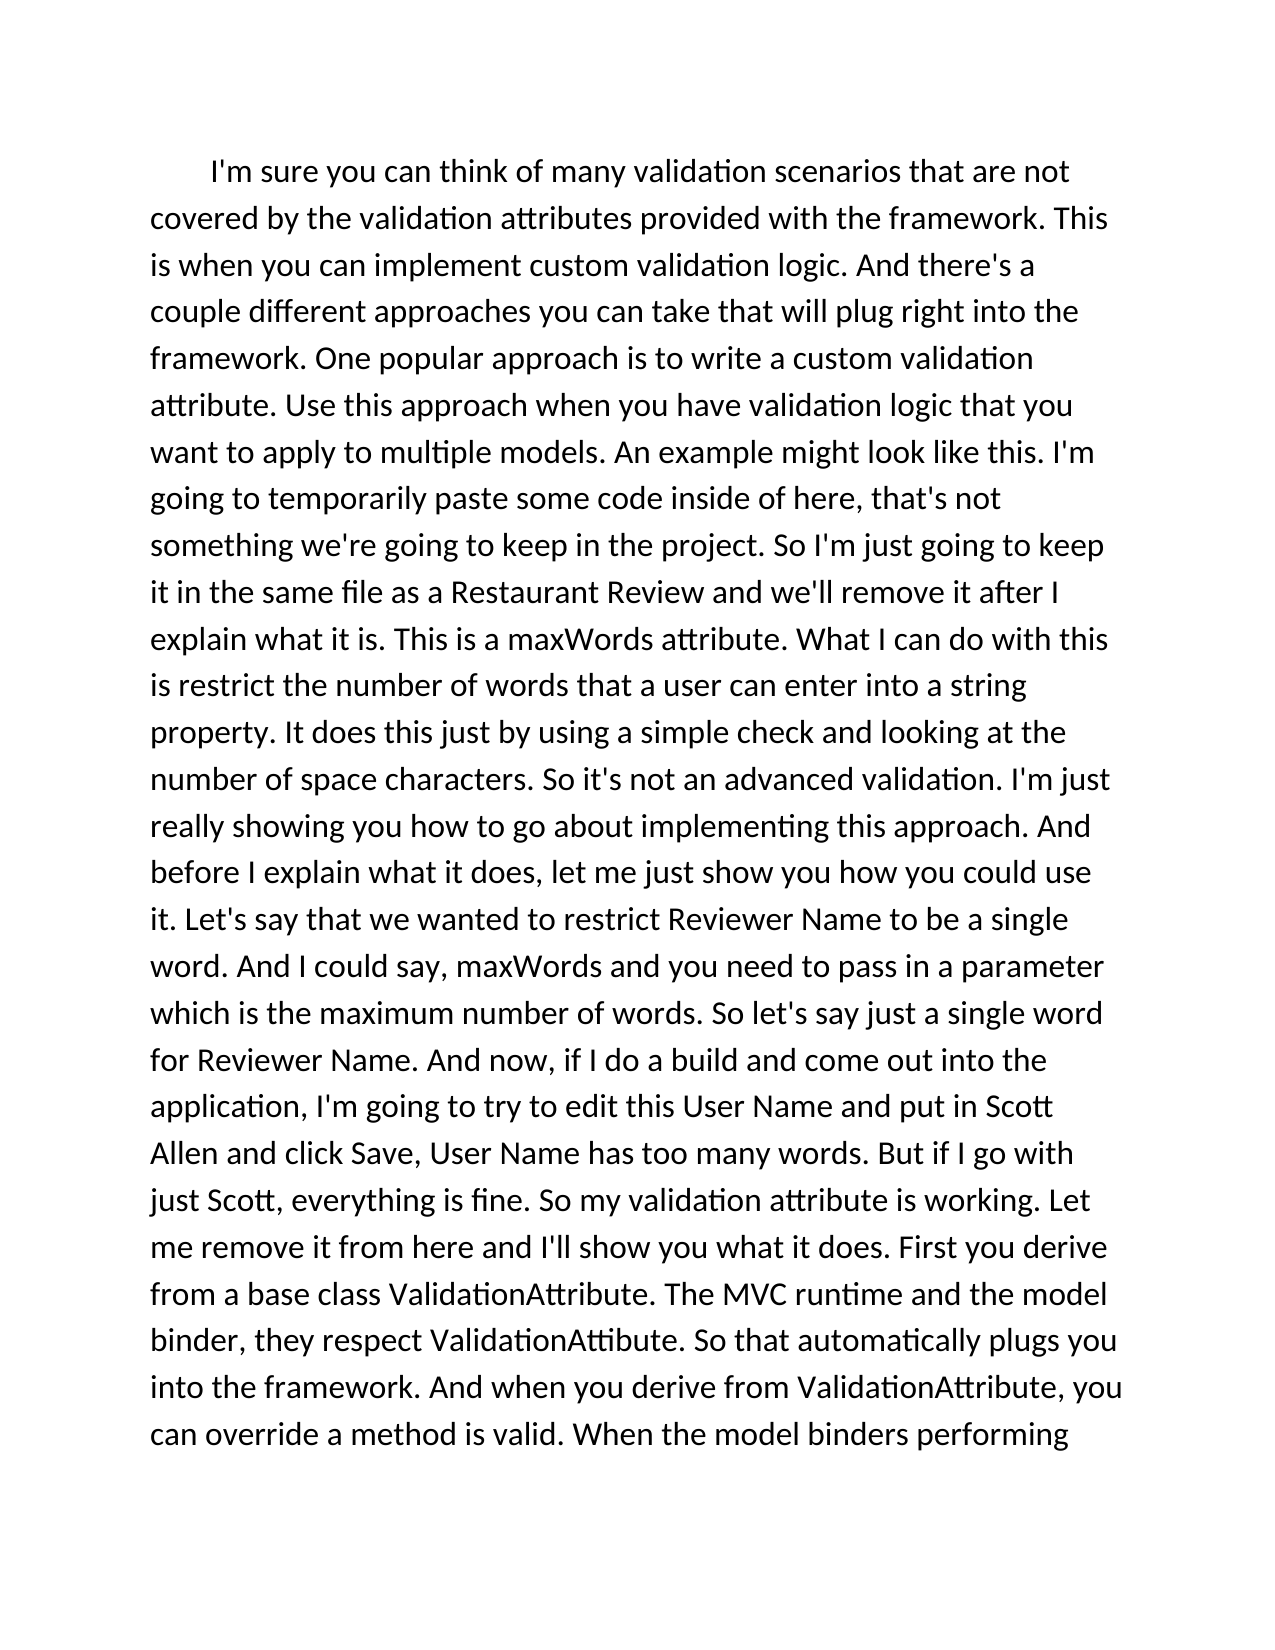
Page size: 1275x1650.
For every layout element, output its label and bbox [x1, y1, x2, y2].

text [150, 150, 1125, 1453]
